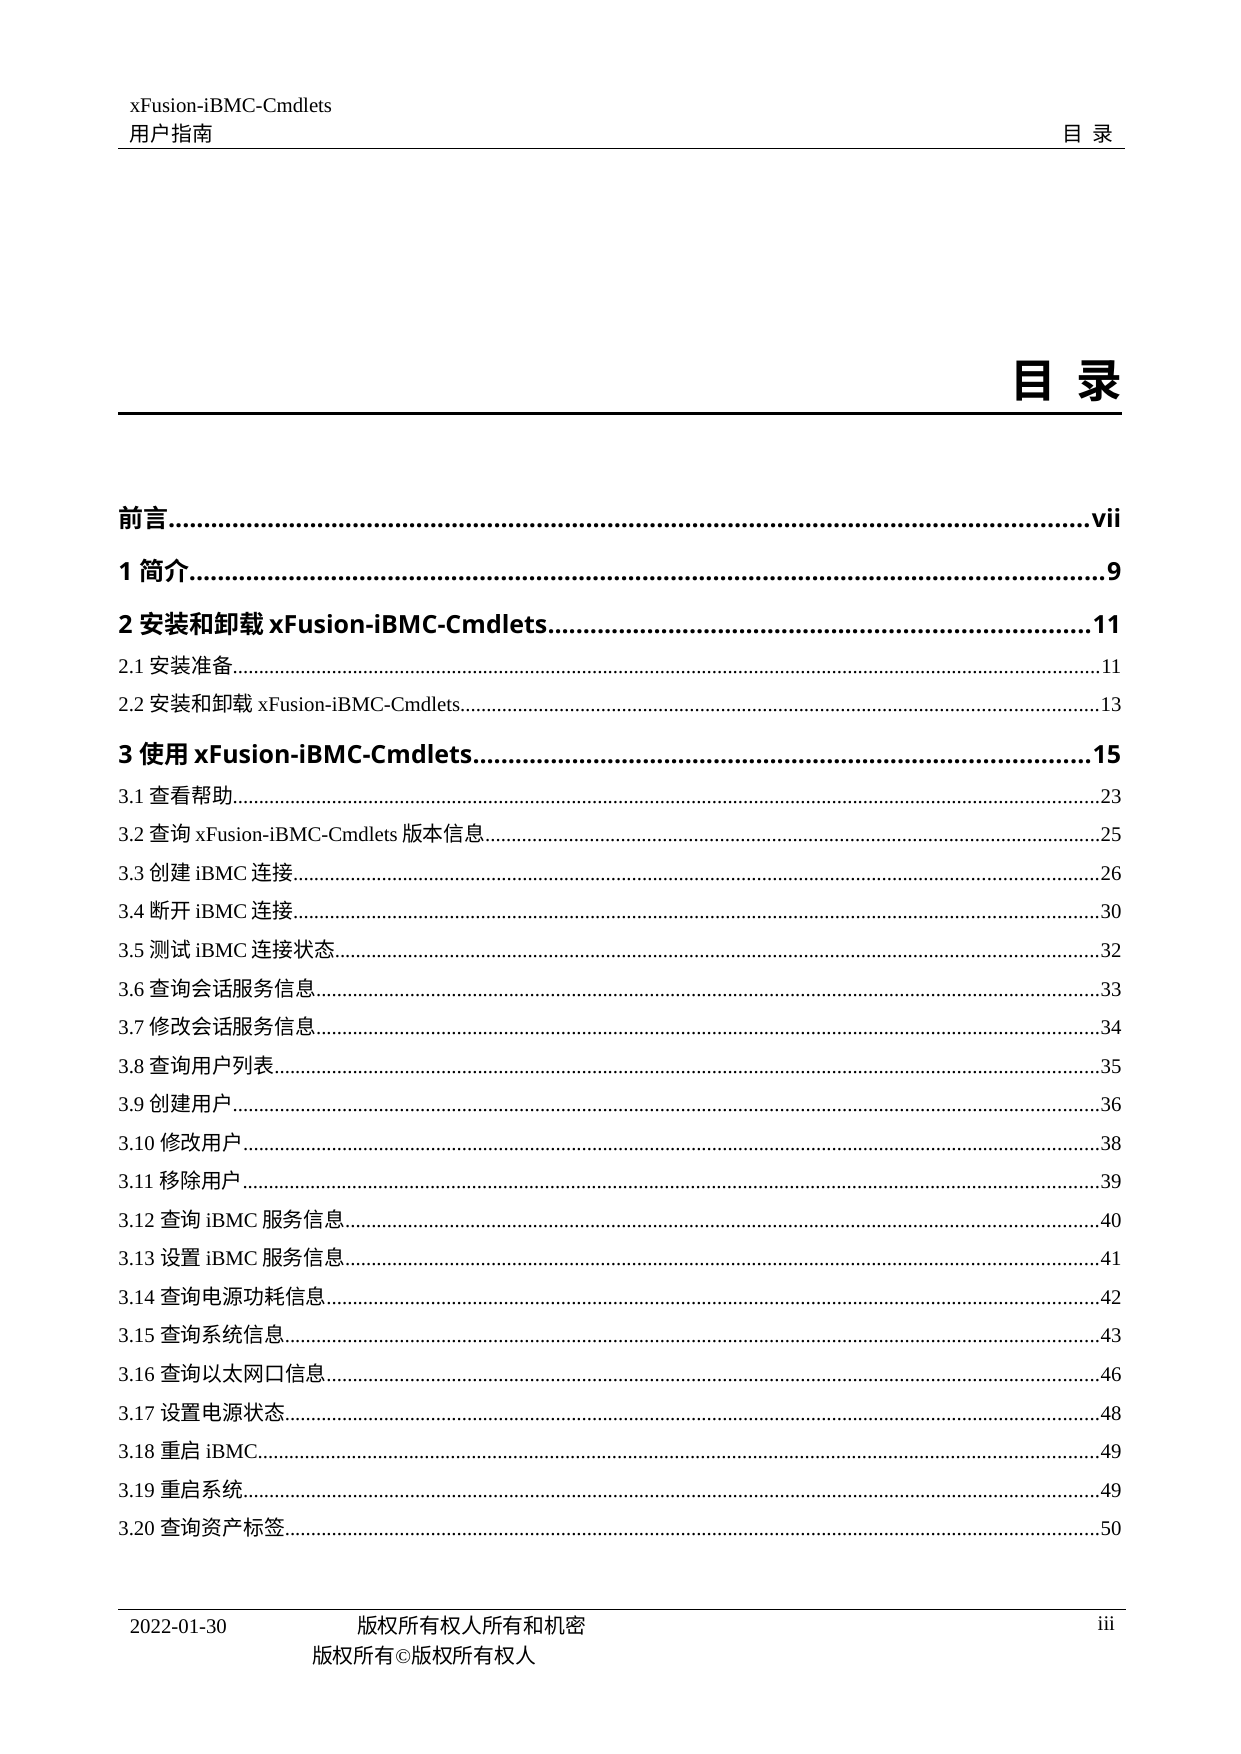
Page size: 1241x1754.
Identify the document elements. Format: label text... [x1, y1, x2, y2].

text 3.14 查询电源功耗信息 42 [118, 1280, 1122, 1310]
text 3.13 设置iBMC服务信息 41 [118, 1242, 1122, 1272]
text 2 安装和卸载xFusion-iBMC-Cmdlets 11 [118, 604, 1122, 641]
text 3.1 查看帮助 23 [118, 779, 1122, 809]
text 3.8 查询用户列表 35 [118, 1049, 1122, 1079]
text 3 使用xFusion-iBMC-Cmdlets 15 [118, 734, 1122, 771]
text 3.15 查询系统信息 43 [118, 1319, 1122, 1349]
text 前言 vii [118, 499, 1122, 535]
text 3.3 创建iBMC连接 26 [118, 856, 1122, 886]
text 3.5 测试iBMC连接状态 32 [118, 933, 1122, 963]
text 3.19 重启系统 49 [118, 1473, 1122, 1503]
text 3.9 创建用户 36 [118, 1087, 1122, 1118]
text 2.1 安装准备 11 [118, 649, 1122, 679]
text 3.12 查询iBMC服务信息 40 [118, 1203, 1122, 1233]
text 1 简介 9 [118, 552, 1122, 588]
text 目 录 [118, 344, 1122, 412]
text 3.11 移除用户 39 [118, 1164, 1122, 1195]
text 3.6 查询会话服务信息 33 [118, 972, 1122, 1002]
text 3.20 查询资产标签 50 [118, 1511, 1122, 1542]
text 3.7 修改会话服务信息 34 [118, 1010, 1122, 1041]
text 2.2 安装和卸载xFusion-iBMC-Cmdlets 13 [118, 688, 1122, 718]
text 3.10 修改用户 38 [118, 1126, 1122, 1156]
text 3.17 设置电源状态 48 [118, 1396, 1122, 1426]
text 3.16 查询以太网口信息 46 [118, 1357, 1122, 1387]
text 3.18 重启iBMC 49 [118, 1434, 1122, 1464]
text 3.4 断开iBMC连接 30 [118, 895, 1122, 925]
text 3.2 查询xFusion-iBMC-Cmdlets版本信息 25 [118, 818, 1122, 848]
